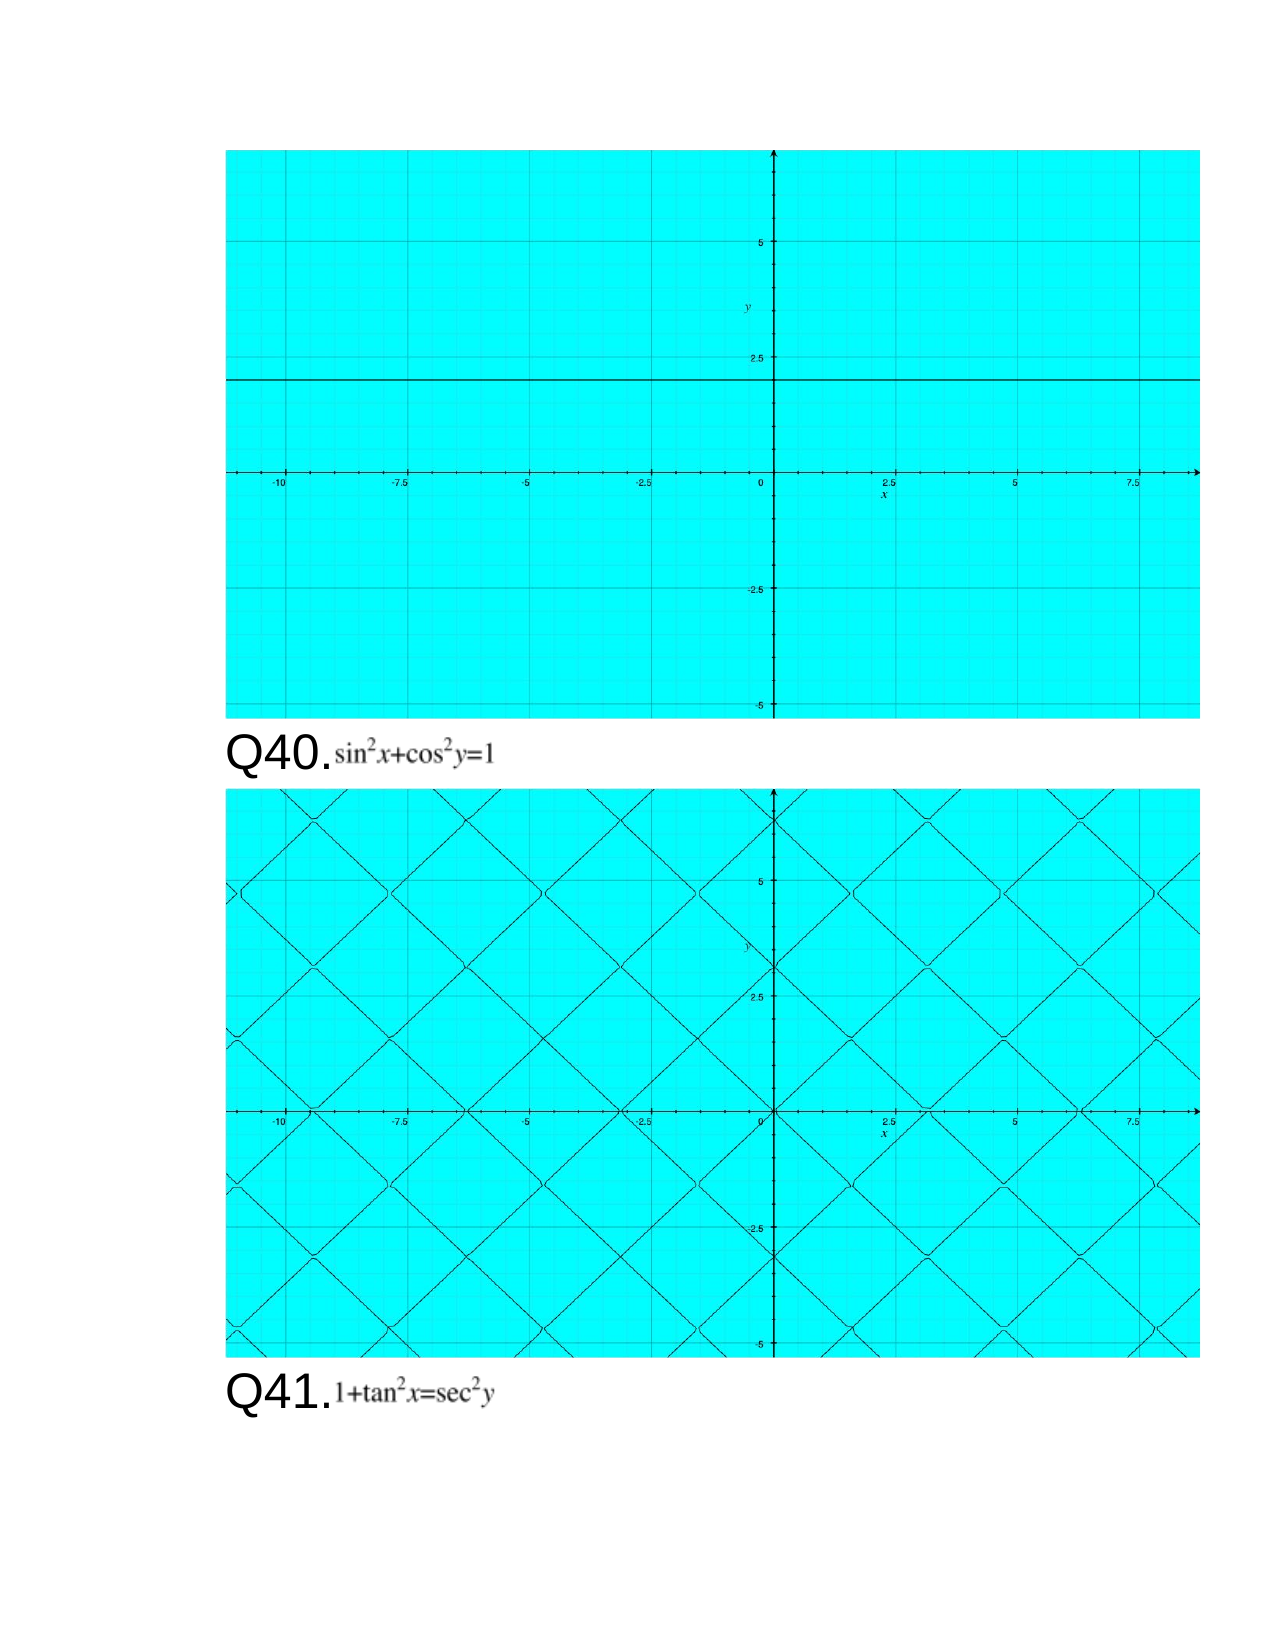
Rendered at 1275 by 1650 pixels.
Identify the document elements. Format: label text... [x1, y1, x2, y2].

text Q40. [225, 723, 1125, 780]
picture [333, 736, 498, 770]
text Q41. [225, 1361, 1125, 1419]
picture [225, 788, 1200, 1358]
picture [225, 150, 1200, 719]
picture [333, 1375, 496, 1409]
